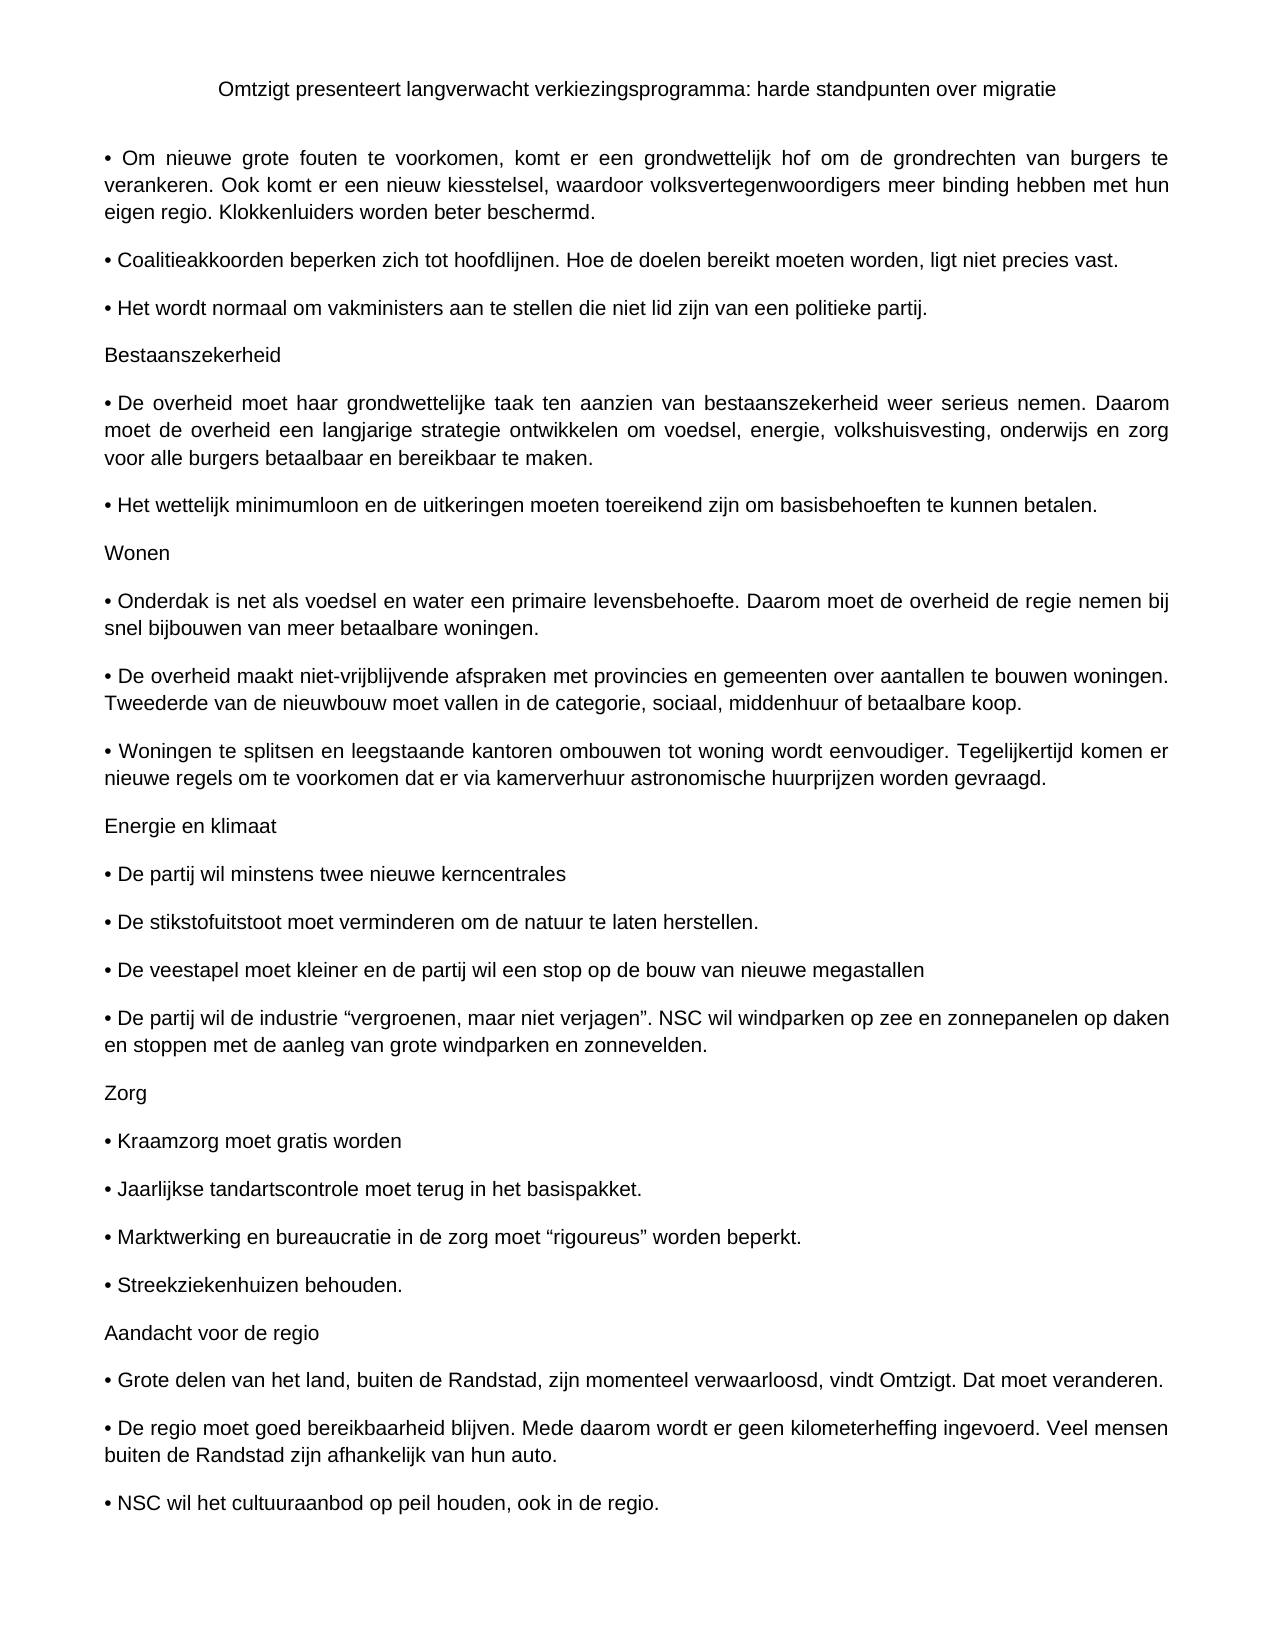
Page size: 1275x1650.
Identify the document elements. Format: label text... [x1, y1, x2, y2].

text • Jaarlijkse tandartscontrole moet terug in het basispakket. [104, 1173, 1171, 1201]
text • NSC wil het cultuuraanbod op peil houden, ook in de regio. [104, 1488, 1171, 1515]
text • Om nieuwe grote fouten te voorkomen, komt er een grondwettelijk hof om de grondrechten van burgers te verankeren. Ook komt er een nieuw kiesstelsel, waardoor volksvertegenwoordigers meer binding hebben met hun eigen regio. Klokkenluiders worden beter beschermd. [104, 142, 1171, 223]
text • De veestapel moet kleiner en de partij wil een stop op de bouw van nieuwe megastallen [104, 955, 1171, 982]
text • Woningen te splitsen en leegstaande kantoren ombouwen tot woning wordt eenvoudiger. Tegelijkertijd komen er nieuwe regels om te voorkomen dat er via kamerverhuur astronomische huurprijzen worden gevraagd. [104, 736, 1171, 790]
text • Grote delen van het land, buiten de Randstad, zijn momenteel verwaarloosd, vindt Omtzigt. Dat moet veranderen. [104, 1365, 1171, 1392]
text Wonen [104, 538, 1171, 565]
text • De overheid maakt niet-vrijblijvende afspraken met provincies en gemeenten over aantallen te bouwen woningen. Tweederde van de nieuwbouw moet vallen in de categorie, sociaal, middenhuur of betaalbare koop. [104, 661, 1171, 715]
text • De overheid moet haar grondwettelijke taak ten aanzien van bestaanszekerheid weer serieus nemen. Daarom moet de overheid een langjarige strategie ontwikkelen om voedsel, energie, volkshuisvesting, onderwijs en zorg voor alle burgers betaalbaar en bereikbaar te maken. [104, 388, 1171, 469]
text • De regio moet goed bereikbaarheid blijven. Mede daarom wordt er geen kilometerheffing ingevoerd. Veel mensen buiten de Randstad zijn afhankelijk van hun auto. [104, 1413, 1171, 1467]
text • Kraamzorg moet gratis worden [104, 1126, 1171, 1153]
text • Het wettelijk minimumloon en de uitkeringen moeten toereikend zijn om basisbehoeften te kunnen betalen. [104, 490, 1171, 517]
text Aandacht voor de regio [104, 1317, 1171, 1344]
text • Marktwerking en bureaucratie in de zorg moet “rigoureus” worden beperkt. [104, 1221, 1171, 1248]
text Zorg [104, 1078, 1171, 1105]
text • Streekziekenhuizen behouden. [104, 1269, 1171, 1296]
text • De partij wil minstens twee nieuwe kerncentrales [104, 859, 1171, 886]
text • Het wordt normaal om vakministers aan te stellen die niet lid zijn van een politieke partij. [104, 292, 1171, 319]
text Energie en klimaat [104, 811, 1171, 838]
text Bestaanszekerheid [104, 340, 1171, 367]
text • De stikstofuitstoot moet verminderen om de natuur te laten herstellen. [104, 907, 1171, 934]
text • Onderdak is net als voedsel en water een primaire levensbehoefte. Daarom moet de overheid de regie nemen bij snel bijbouwen van meer betaalbare woningen. [104, 586, 1171, 640]
text • De partij wil de industrie “vergroenen, maar niet verjagen”. NSC wil windparken op zee en zonnepanelen op daken en stoppen met de aanleg van grote windparken en zonnevelden. [104, 1003, 1171, 1057]
text • Coalitieakkoorden beperken zich tot hoofdlijnen. Hoe de doelen bereikt moeten worden, ligt niet precies vast. [104, 244, 1171, 271]
